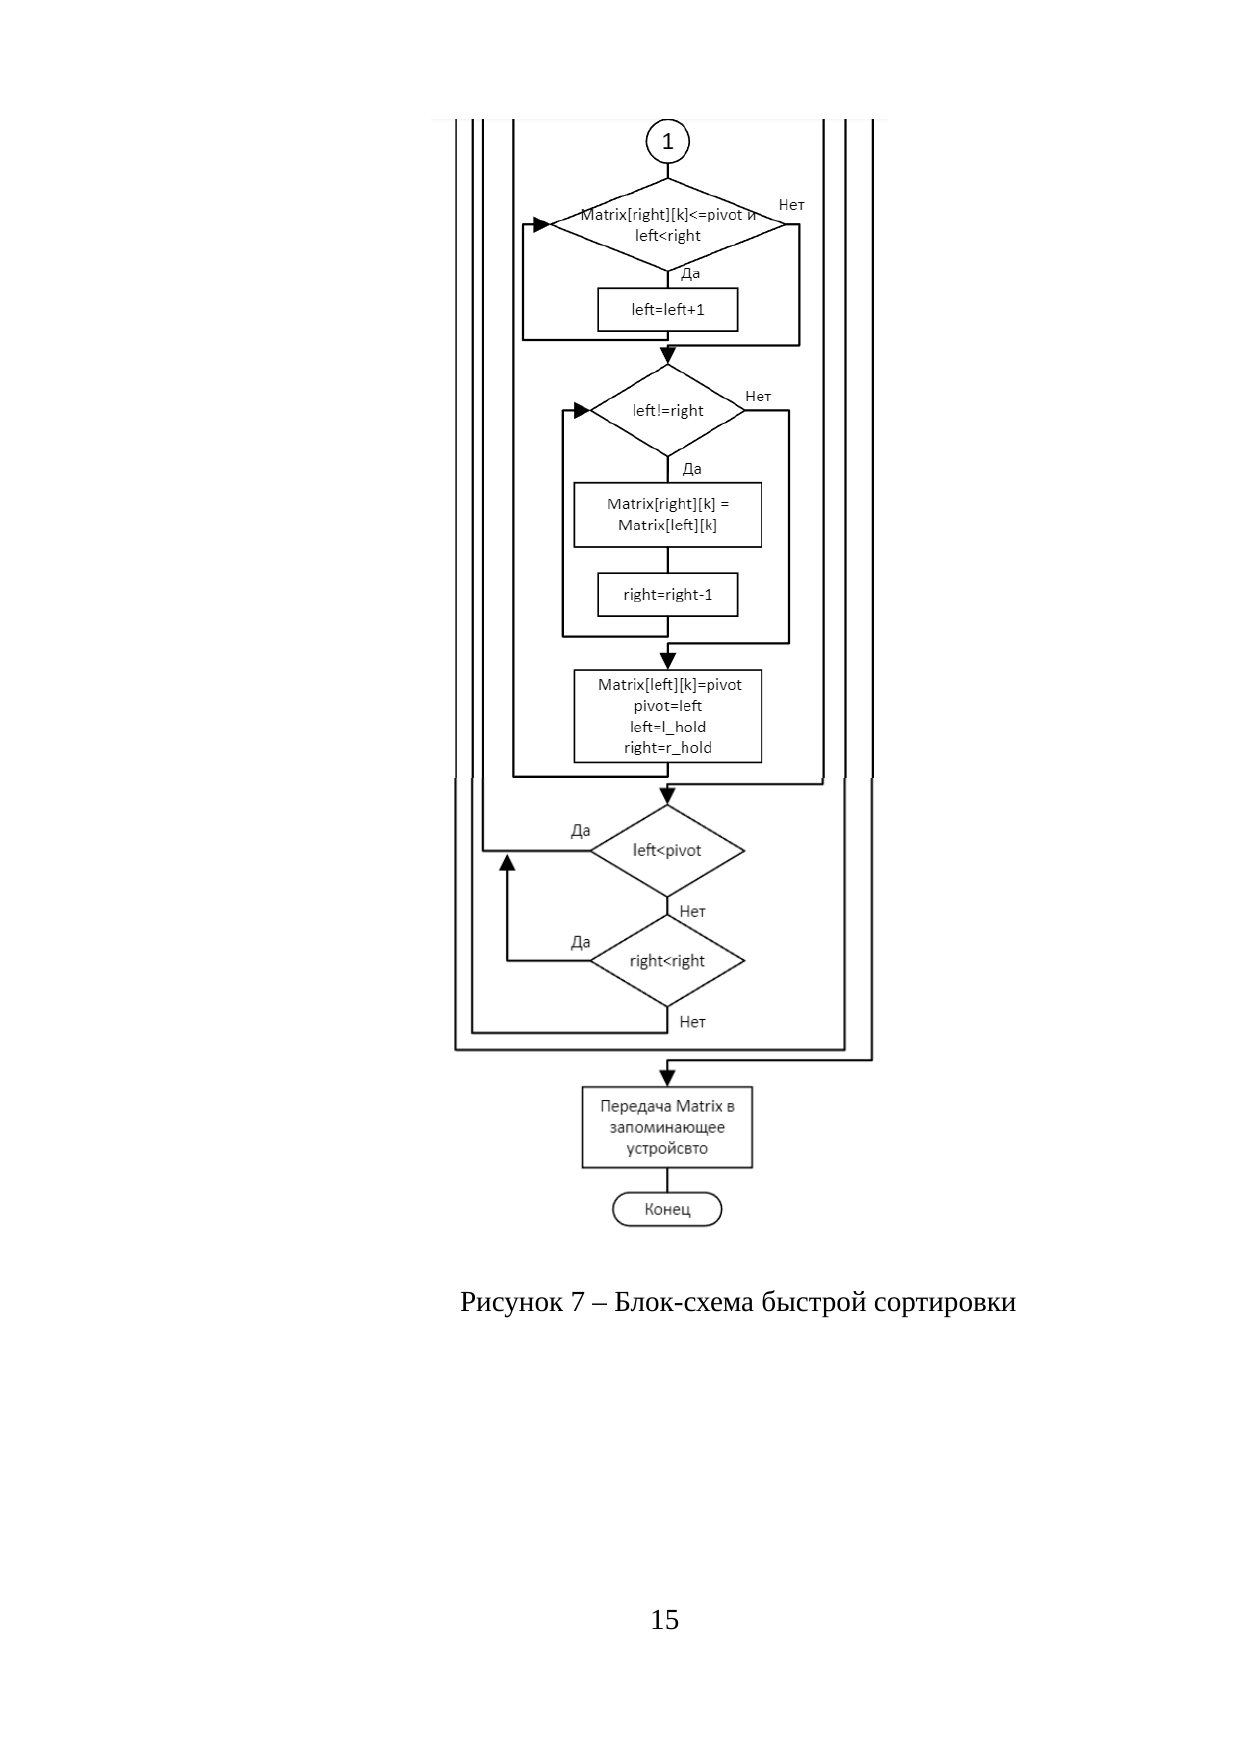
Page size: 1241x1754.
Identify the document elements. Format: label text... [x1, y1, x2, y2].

picture [431, 119, 898, 1240]
text Рисунок 7 – Блок-схема быстрой сортировки [177, 1284, 1152, 1318]
